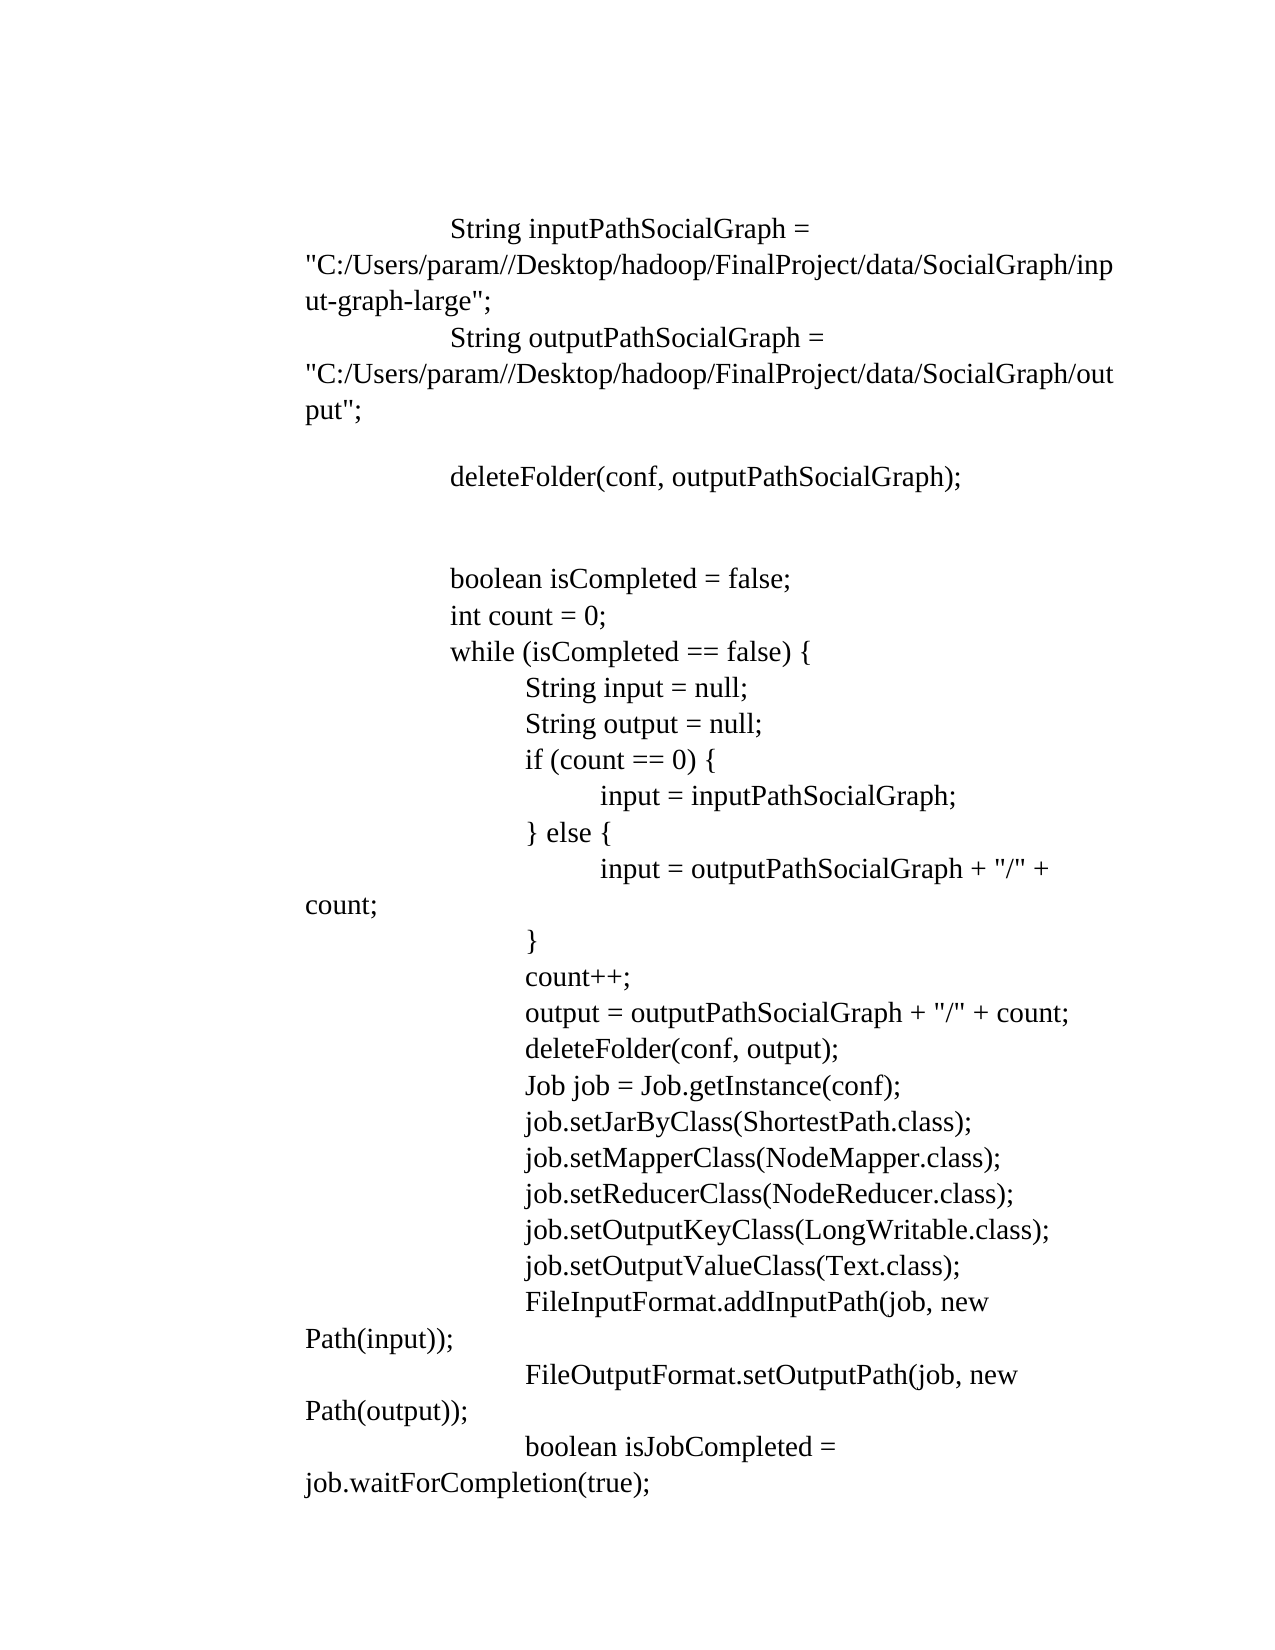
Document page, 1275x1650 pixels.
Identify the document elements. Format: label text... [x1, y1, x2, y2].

list FileOutputFormat.setOutputPath(job, new Path(output)); [305, 1357, 1125, 1427]
list String output = null; [305, 706, 1125, 740]
list input = outputPathSocialGraph + "/" + count; [305, 851, 1125, 921]
list String inputPathSocialGraph = "C:/Users/param//Desktop/hadoop/FinalProject/data/SocialGraph/input-graph-large"; [305, 211, 1125, 317]
list count++; [305, 959, 1125, 993]
list String input = null; [305, 670, 1125, 704]
list boolean isCompleted = false; [305, 562, 1125, 595]
list } [305, 923, 1125, 957]
list String outputPathSocialGraph = "C:/Users/param//Desktop/hadoop/FinalProject/data/SocialGraph/output"; [305, 320, 1125, 426]
list job.setReducerClass(NodeReducer.class); [305, 1176, 1125, 1210]
list deleteFolder(conf, outputPathSocialGraph); [305, 459, 1125, 492]
list job.setJarByClass(ShortestPath.class); [305, 1104, 1125, 1137]
list while (isCompleted == false) { [305, 634, 1125, 667]
list input = inputPathSocialGraph; [305, 778, 1125, 812]
list Job job = Job.getInstance(conf); [305, 1068, 1125, 1101]
list job.setMapperClass(NodeMapper.class); [305, 1140, 1125, 1173]
list job.setOutputValueClass(Text.class); [305, 1248, 1125, 1282]
list int count = 0; [305, 598, 1125, 631]
list if (count == 0) { [305, 742, 1125, 776]
list } else { [305, 815, 1125, 848]
list job.setOutputKeyClass(LongWritable.class); [305, 1212, 1125, 1246]
list FileInputFormat.addInputPath(job, new Path(input)); [305, 1284, 1125, 1354]
list boolean isJobCompleted = job.waitForCompletion(true); [305, 1429, 1125, 1499]
list output = outputPathSocialGraph + "/" + count; [305, 995, 1125, 1029]
list deleteFolder(conf, output); [305, 1032, 1125, 1065]
